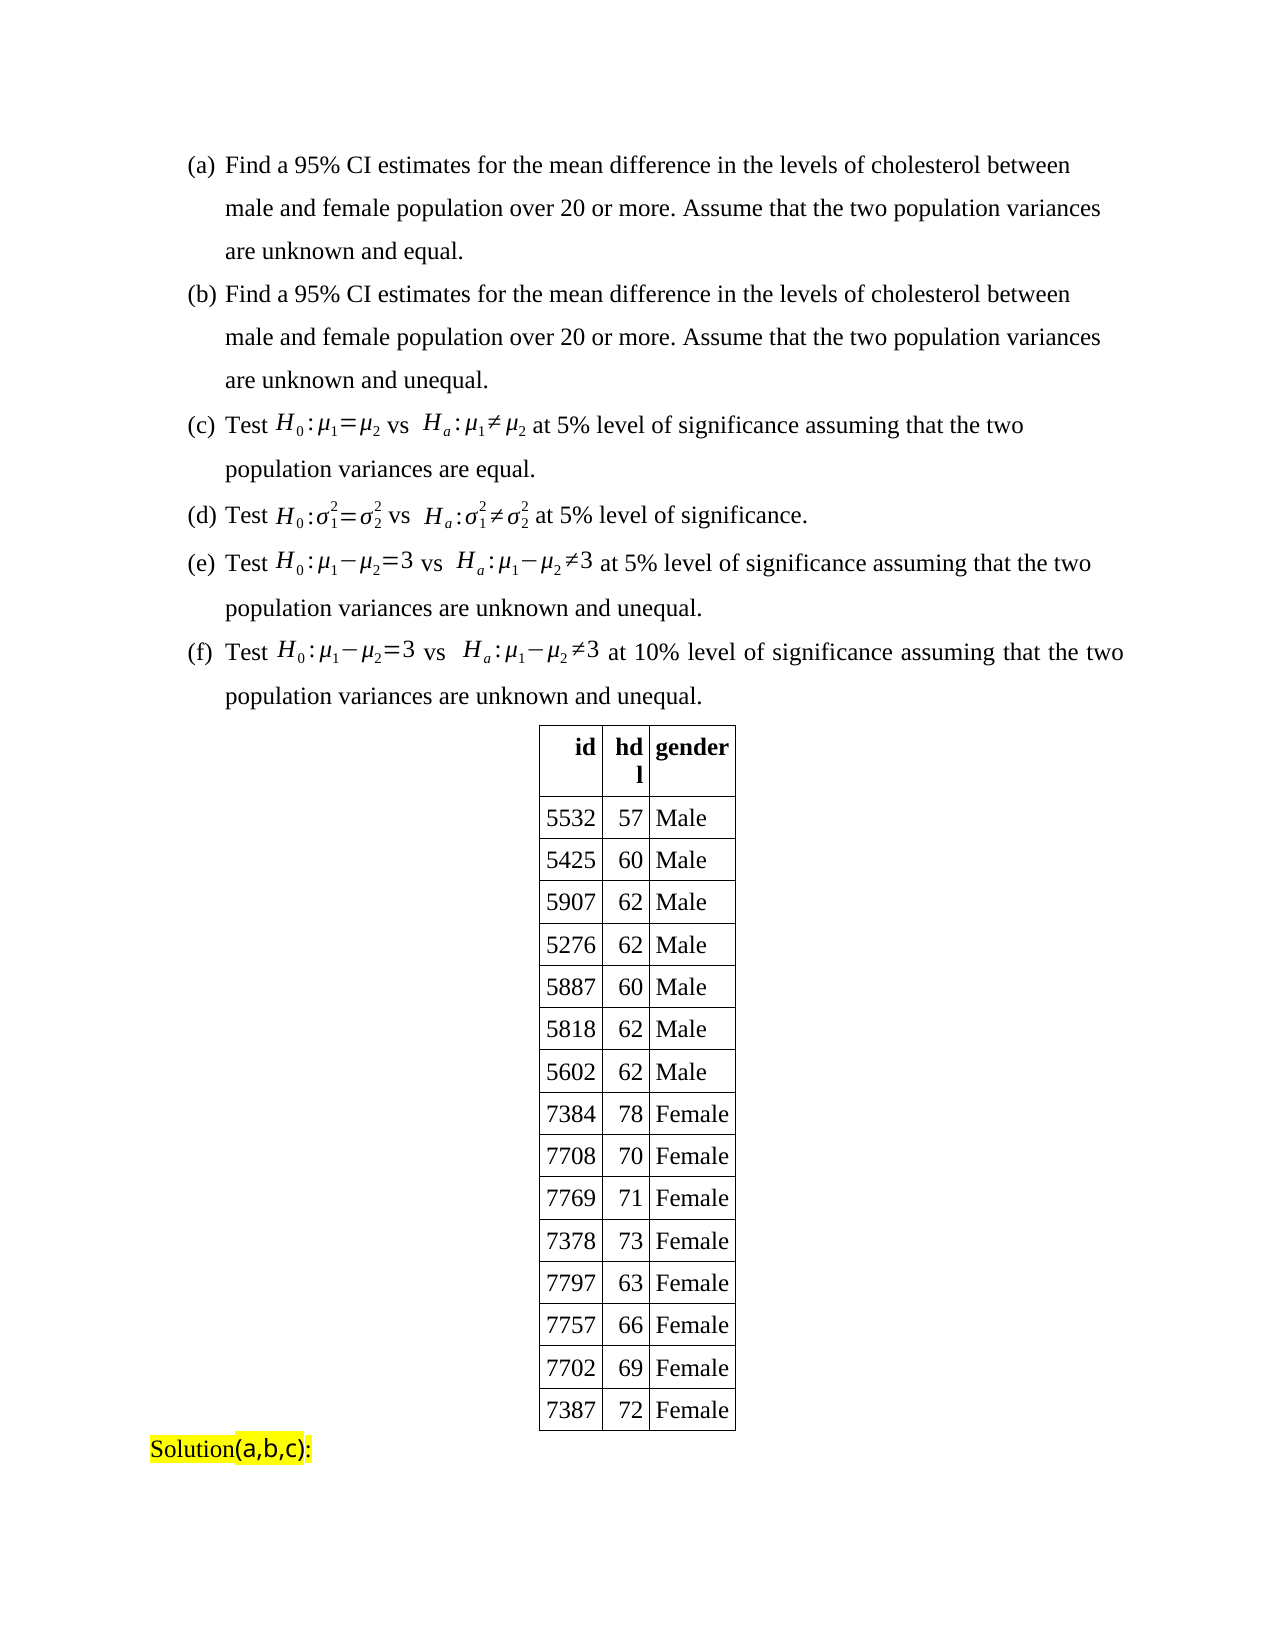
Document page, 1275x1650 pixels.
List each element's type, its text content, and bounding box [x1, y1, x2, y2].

table_cell 7387 [540, 1389, 602, 1430]
table_cell 5276 [540, 924, 602, 965]
list Test vs at 10% level of significance assuming that the two population variances are unknown and unequal. [187, 636, 1125, 710]
table_cell 7702 [540, 1346, 602, 1388]
table_cell 62 [603, 881, 649, 922]
list Test vs at 5% level of significance assuming that the two population variances are unknown and unequal. [187, 547, 1125, 621]
table_cell 63 [603, 1262, 649, 1303]
table_cell Female [650, 1135, 735, 1176]
table_cell 62 [603, 1008, 649, 1049]
table_cell 60 [603, 966, 649, 1007]
list Find a 95% CI estimates for the mean difference in the levels of cholesterol between male and female population over 20 or more. Assume that the two population variances are unknown and equal. [187, 150, 1125, 265]
table_cell 7797 [540, 1262, 602, 1303]
text Solution(a,b,c): [304, 1431, 1125, 1465]
list Test vs at 5% level of significance. [187, 498, 1125, 532]
table_cell 5887 [540, 966, 602, 1007]
table_cell Female [650, 1346, 735, 1388]
table_cell 5907 [540, 881, 602, 922]
table_cell 71 [603, 1177, 649, 1218]
table_cell 57 [603, 797, 649, 838]
table_cell Female [650, 1220, 735, 1261]
table_cell 7757 [540, 1304, 602, 1345]
table_cell 72 [603, 1389, 649, 1430]
table_cell Female [650, 1177, 735, 1218]
table_cell Male [650, 881, 735, 922]
table_header id [540, 726, 602, 796]
table_cell 5818 [540, 1008, 602, 1049]
table_cell 78 [603, 1093, 649, 1134]
table_cell 7384 [540, 1093, 602, 1134]
table_cell Female [650, 1262, 735, 1303]
table_cell 69 [603, 1346, 649, 1388]
table_cell 5532 [540, 797, 602, 838]
table_cell 66 [603, 1304, 649, 1345]
table_cell Male [650, 839, 735, 880]
table_cell 73 [603, 1220, 649, 1261]
list Find a 95% CI estimates for the mean difference in the levels of cholesterol between male and female population over 20 or more. Assume that the two population variances are unknown and unequal. [187, 279, 1125, 394]
table_cell 7378 [540, 1220, 602, 1261]
table_header gender [650, 726, 735, 796]
table_cell Male [650, 924, 735, 965]
table_header hdl [603, 726, 649, 796]
table_cell Male [650, 797, 735, 838]
table_cell Male [650, 966, 735, 1007]
table_cell 7708 [540, 1135, 602, 1176]
table_cell 5602 [540, 1050, 602, 1092]
table_cell Female [650, 1389, 735, 1430]
table_cell 5425 [540, 839, 602, 880]
table_cell 62 [603, 1050, 649, 1092]
table_cell Male [650, 1008, 735, 1049]
list Test vs at 5% level of significance assuming that the two population variances are equal. [187, 409, 1125, 483]
table_cell 70 [603, 1135, 649, 1176]
table_cell Female [650, 1093, 735, 1134]
table_cell 60 [603, 839, 649, 880]
table_cell Female [650, 1304, 735, 1345]
table_cell Male [650, 1050, 735, 1092]
table_cell 62 [603, 924, 649, 965]
table_cell 7769 [540, 1177, 602, 1218]
